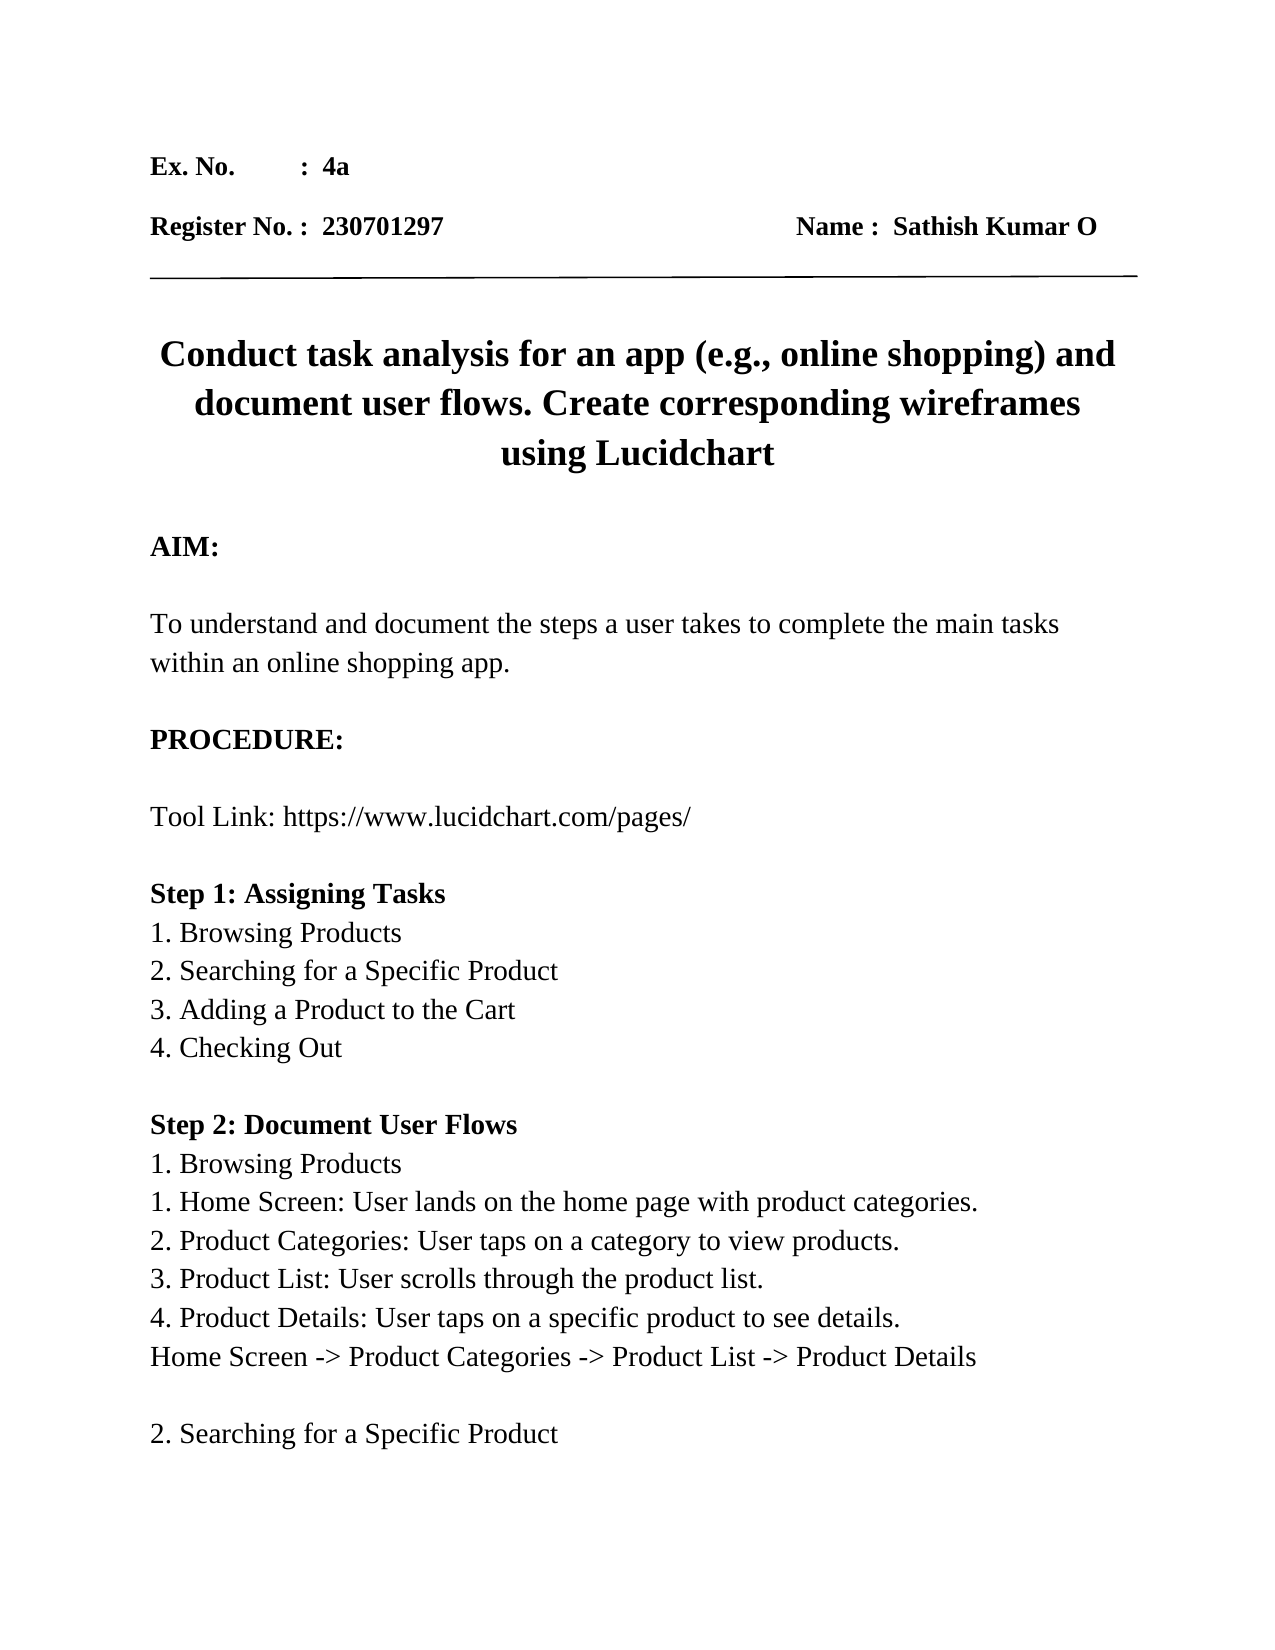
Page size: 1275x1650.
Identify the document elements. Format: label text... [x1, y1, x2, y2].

text document user flows. Create corresponding wireframes using Lucidchart [150, 381, 1125, 473]
text 1. Browsing Products [150, 915, 1125, 948]
text 2. Product Categories: User taps on a category to view products. [150, 1223, 1125, 1257]
text 1. Home Screen: User lands on the home page with product categories. [150, 1184, 1125, 1218]
text 2. Searching for a Specific Product [150, 1416, 1125, 1449]
text Conduct task analysis for an app (e.g., online shopping) and [150, 331, 1125, 374]
text 3. Product List: User scrolls through the product list. [150, 1262, 1125, 1295]
text Tool Link: https://www.lucidchart.com/pages/ [150, 799, 1125, 833]
text 2. Searching for a Specific Product [150, 953, 1125, 987]
text Step 2: Document User Flows [150, 1107, 1125, 1141]
text Step 1: Assigning Tasks [150, 876, 1125, 910]
text 1. Browsing Products [150, 1146, 1125, 1179]
text To understand and document the steps a user takes to complete the main tasks within an online shopping app. [150, 606, 1125, 678]
text PROCEDURE: [150, 722, 1125, 756]
text Ex. No. : 4a [150, 150, 1125, 181]
text Home Screen -> Product Categories -> Product List -> Product Details [150, 1339, 1125, 1372]
text AIM: [150, 529, 1125, 563]
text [150, 1300, 1125, 1334]
text Register No. : 230701297 Name : Sathish Kumar O [150, 210, 1125, 241]
text 3. Adding a Product to the Cart [150, 992, 1125, 1025]
text 4. Checking Out [150, 1030, 1125, 1064]
